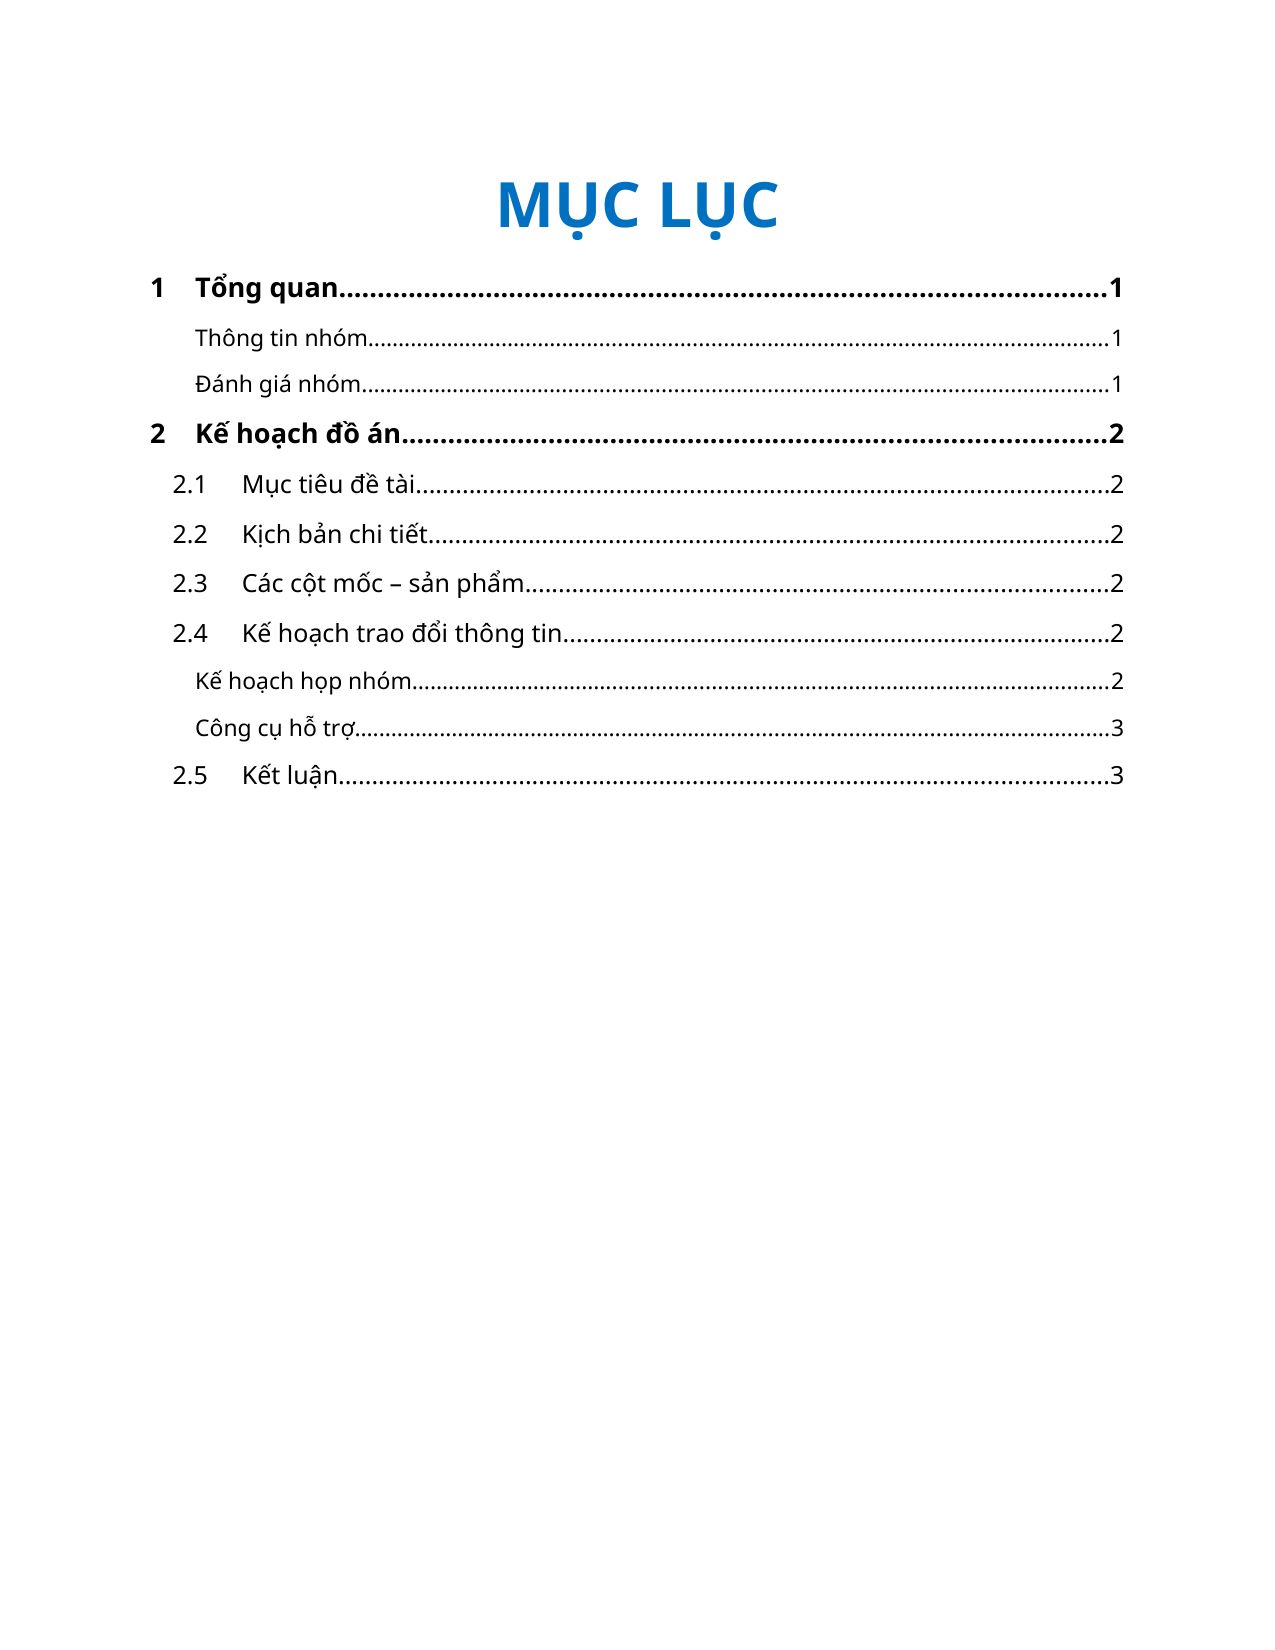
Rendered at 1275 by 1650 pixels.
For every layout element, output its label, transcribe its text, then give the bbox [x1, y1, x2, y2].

text 2.1 Mục tiêu đề tài 2 [172, 467, 1125, 501]
text 2.2 Kịch bản chi tiết 2 [172, 517, 1125, 551]
text Kế hoạch họp nhóm 2 [195, 665, 1125, 697]
text 2.3 Các cột mốc – sản phẩm 2 [172, 566, 1125, 600]
text 2.4 Kế hoạch trao đổi thông tin 2 [172, 616, 1125, 650]
text 1 Tổng quan 1 [150, 269, 1125, 306]
text Đánh giá nhóm 1 [195, 368, 1125, 399]
text 2 Kế hoạch đồ án 2 [150, 414, 1125, 451]
text 2.5 Kết luận 3 [172, 758, 1125, 792]
text Công cụ hỗ trợ 3 [195, 712, 1125, 743]
text Thông tin nhóm 1 [195, 321, 1125, 353]
text MỤC LỤC [150, 160, 1125, 246]
